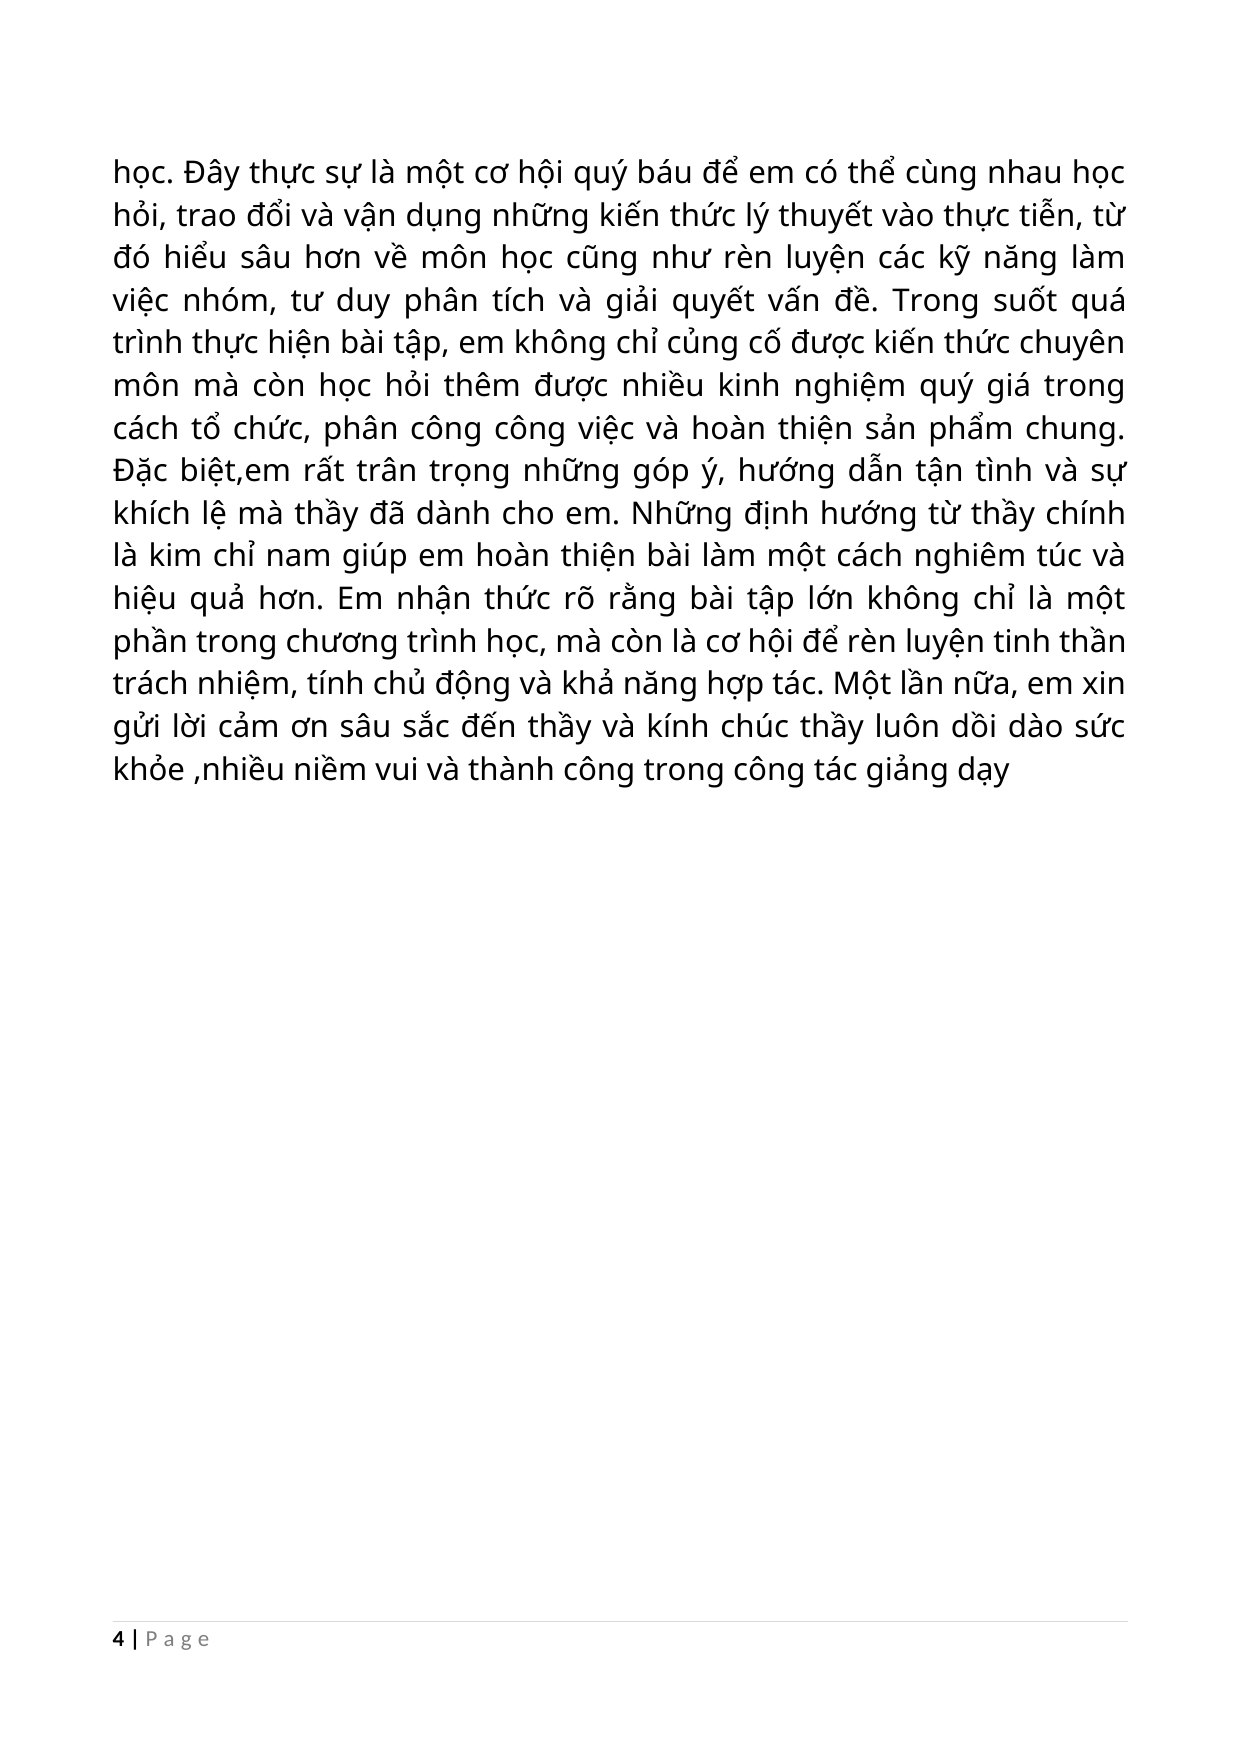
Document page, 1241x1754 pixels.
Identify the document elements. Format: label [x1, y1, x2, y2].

text [112, 150, 1128, 789]
